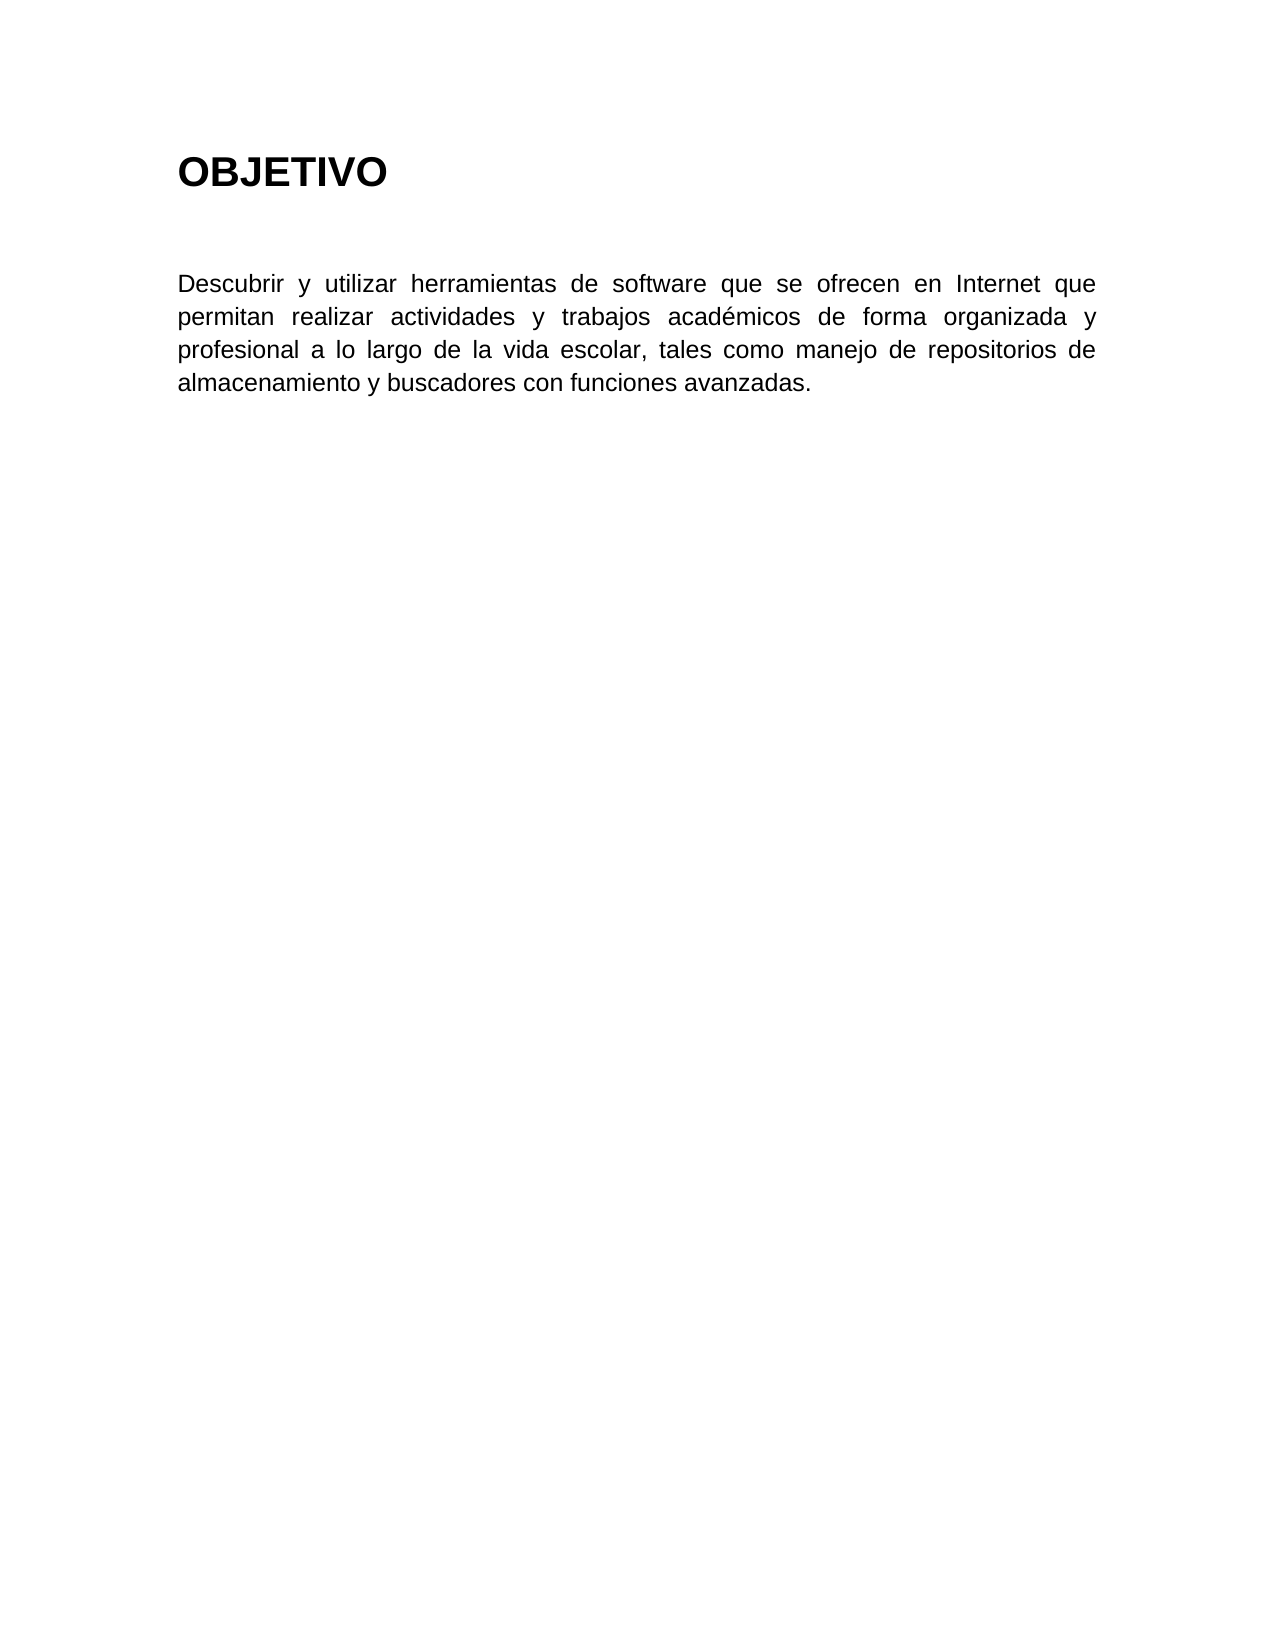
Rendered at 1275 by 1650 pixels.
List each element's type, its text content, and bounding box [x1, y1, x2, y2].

text OBJETIVO [177, 148, 1098, 196]
text Descubrir y utilizar herramientas de software que se ofrecen en Internet que permitan realizar actividades y trabajos académicos de forma organizada y profesional a lo largo de la vida escolar, tales como manejo de repositorios de almacenamiento y buscadores con funciones avanzadas. [177, 269, 1098, 397]
